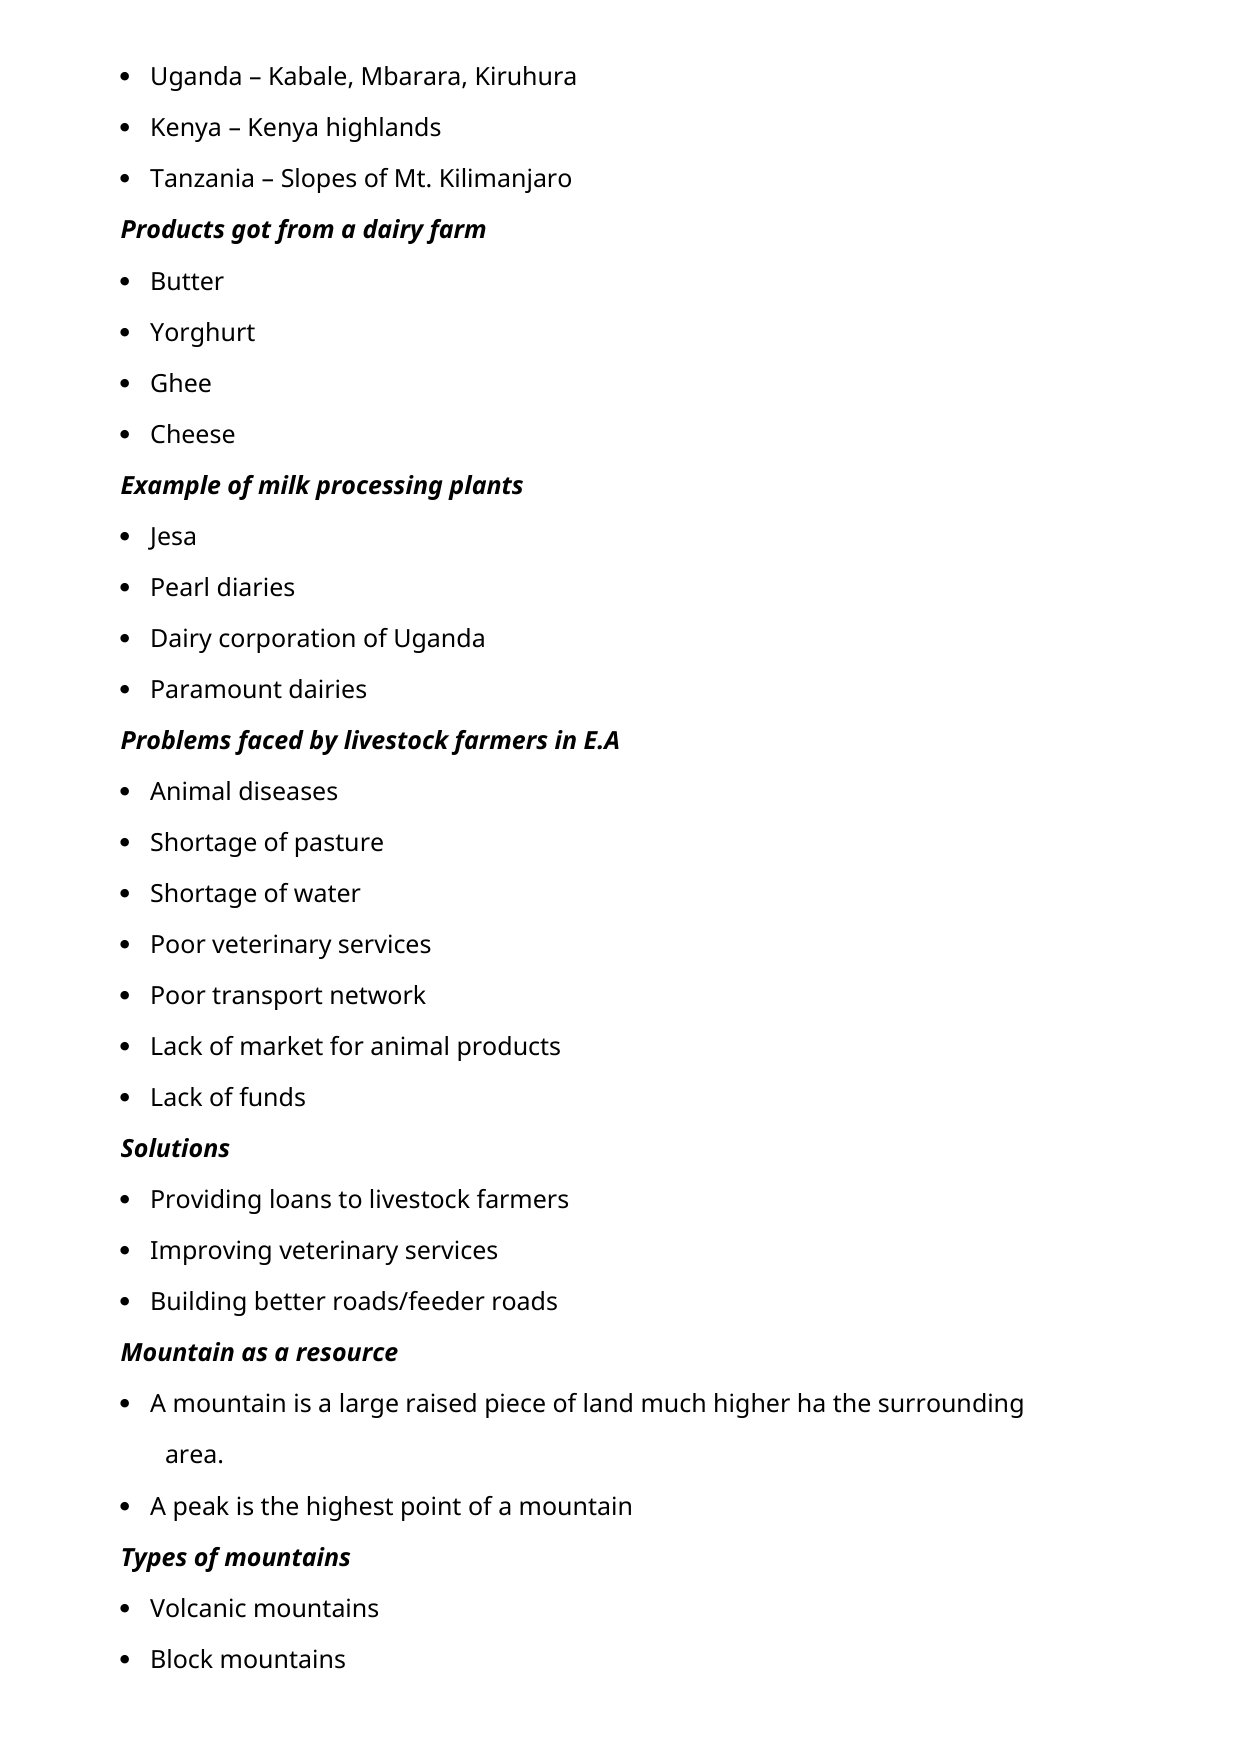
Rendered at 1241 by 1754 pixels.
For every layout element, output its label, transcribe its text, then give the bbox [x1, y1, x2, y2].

list Shortage of pasture [120, 825, 1090, 859]
text Example of milk processing plants [120, 467, 1090, 501]
list Lack of funds [120, 1080, 1090, 1114]
list Providing loans to livestock farmers [120, 1182, 1090, 1216]
list Uganda – Kabale, Mbarara, Kiruhura [120, 59, 1090, 93]
list Tanzania – Slopes of Mt. Kilimanjaro [120, 161, 1090, 195]
list Lack of market for animal products [120, 1029, 1090, 1063]
text Solutions [120, 1131, 1090, 1165]
text Problems faced by livestock farmers in E.A [120, 723, 1090, 757]
list Shortage of water [120, 876, 1090, 910]
list Block mountains [120, 1641, 1090, 1675]
text Products got from a dairy farm [120, 212, 1090, 246]
list Poor transport network [120, 978, 1090, 1012]
list Butter [120, 263, 1090, 297]
list A mountain is a large raised piece of land much higher ha the surrounding area. [120, 1386, 1090, 1471]
list Cheese [120, 416, 1090, 450]
list Jesa [120, 518, 1090, 552]
list Poor veterinary services [120, 927, 1090, 961]
list Paramount dairies [120, 672, 1090, 706]
list Kenya – Kenya highlands [120, 110, 1090, 144]
text Types of mountains [120, 1539, 1090, 1573]
list Dairy corporation of Uganda [120, 621, 1090, 654]
list Improving veterinary services [120, 1233, 1090, 1267]
list Pearl diaries [120, 569, 1090, 603]
list Volcanic mountains [120, 1590, 1090, 1624]
text Mountain as a resource [120, 1335, 1090, 1369]
list Yorghurt [120, 314, 1090, 348]
list A peak is the highest point of a mountain [120, 1488, 1090, 1522]
list Animal diseases [120, 774, 1090, 808]
list Ghee [120, 365, 1090, 399]
list Building better roads/feeder roads [120, 1284, 1090, 1318]
